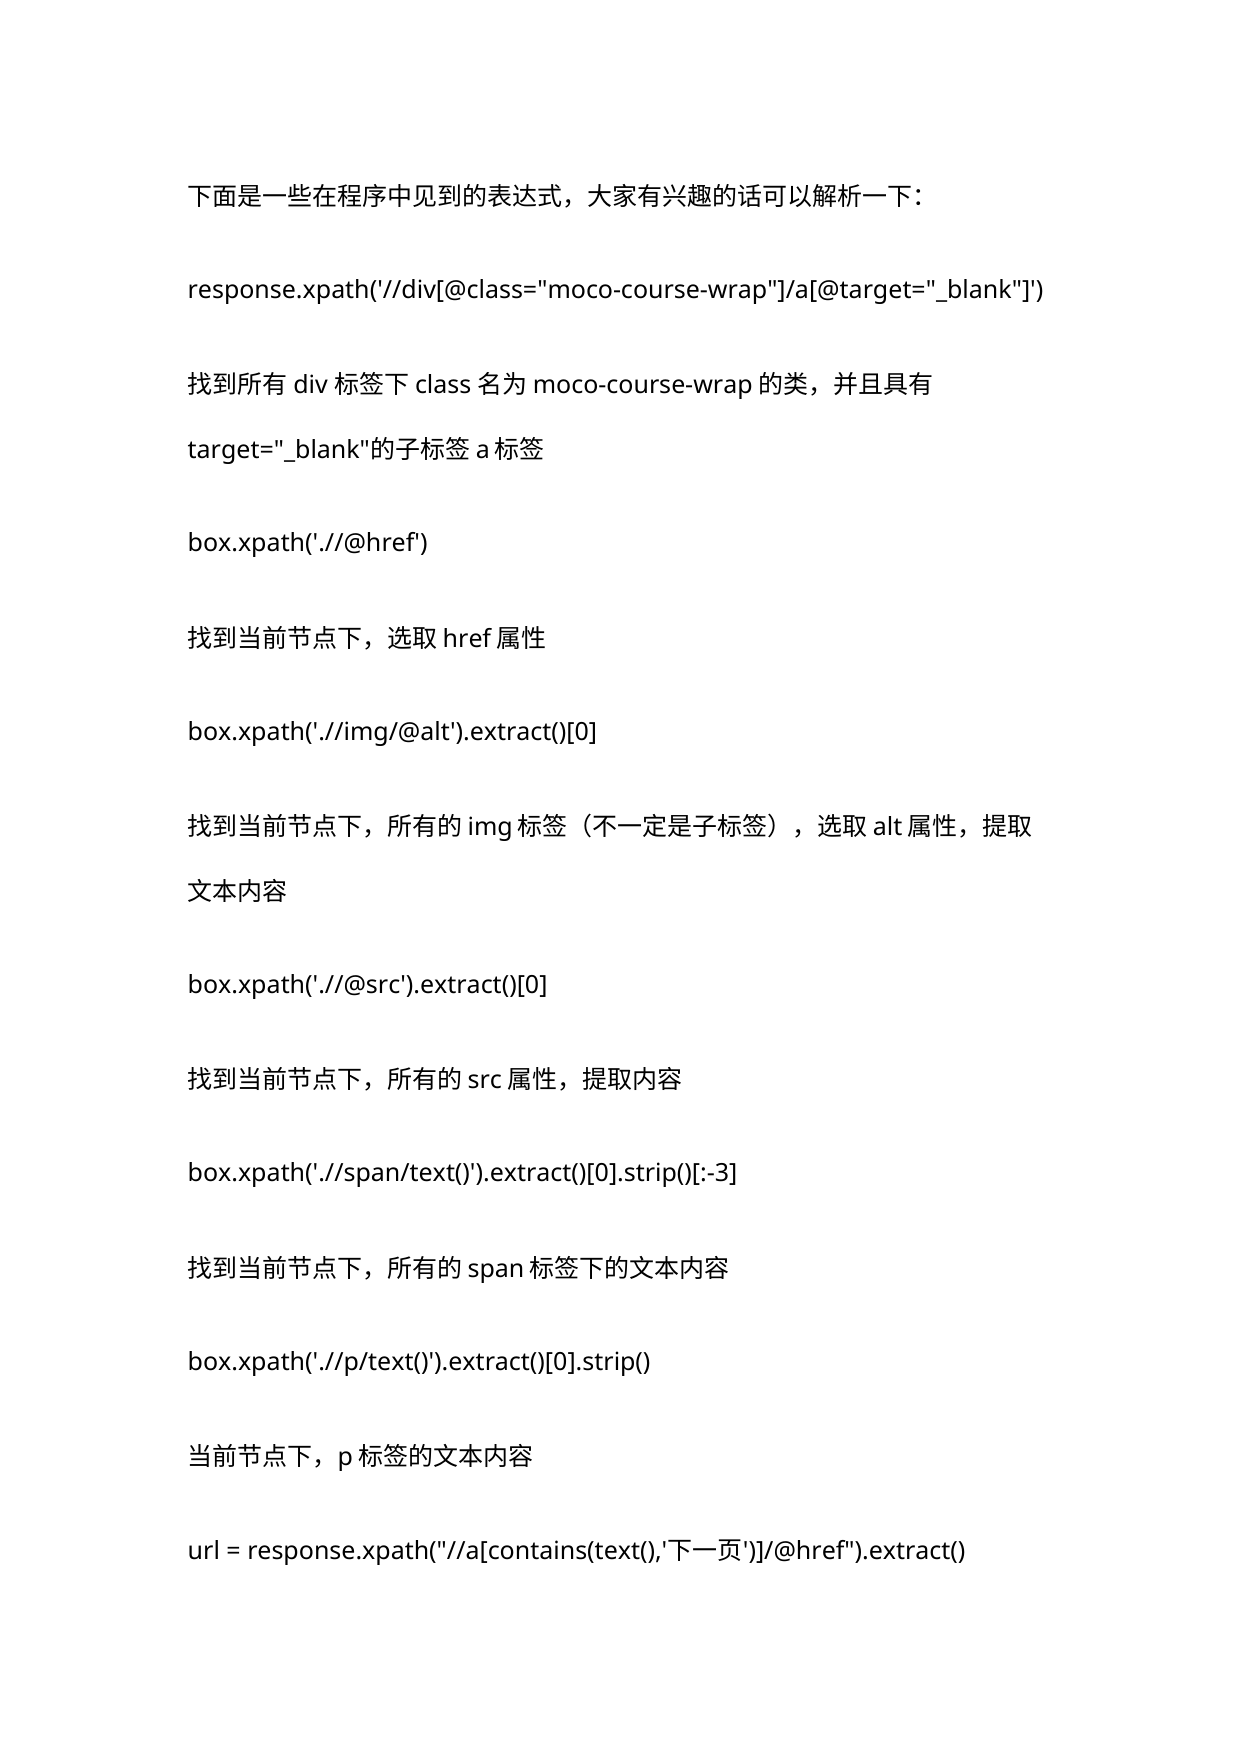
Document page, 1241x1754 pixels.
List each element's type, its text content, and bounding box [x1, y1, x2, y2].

text 找到所有 div 标签下 class 名为moco-course-wrap的类，并且具有target="_blank"的子标签 a标签 [187, 350, 1053, 480]
text 找到当前节点下，选取href属性 [187, 604, 1053, 669]
text box.xpath('.//p/text()').extract()[0].strip() [187, 1328, 1053, 1393]
text box.xpath('.//span/text()').extract()[0].strip()[:-3] [187, 1139, 1053, 1204]
text 下面是一些在程序中见到的表达式，大家有兴趣的话可以解析一下： [187, 162, 1053, 227]
text 找到当前节点下，所有的img标签（不一定是子标签），选取alt属性，提取文本内容 [187, 792, 1053, 922]
text 当前节点下，p标签的文本内容 [187, 1422, 1053, 1487]
text box.xpath('.//@src').extract()[0] [187, 951, 1053, 1016]
text response.xpath('//div[@class="moco-course-wrap"]/a[@target="_blank"]') [187, 256, 1053, 321]
text url = response.xpath("//a[contains(text(),'下一页')]/@href").extract() [187, 1516, 1053, 1581]
text 找到当前节点下，所有的src属性，提取内容 [187, 1045, 1053, 1110]
text 找到当前节点下，所有的span标签下的文本内容 [187, 1234, 1053, 1299]
text box.xpath('.//@href') [187, 509, 1053, 574]
text box.xpath('.//img/@alt').extract()[0] [187, 698, 1053, 763]
